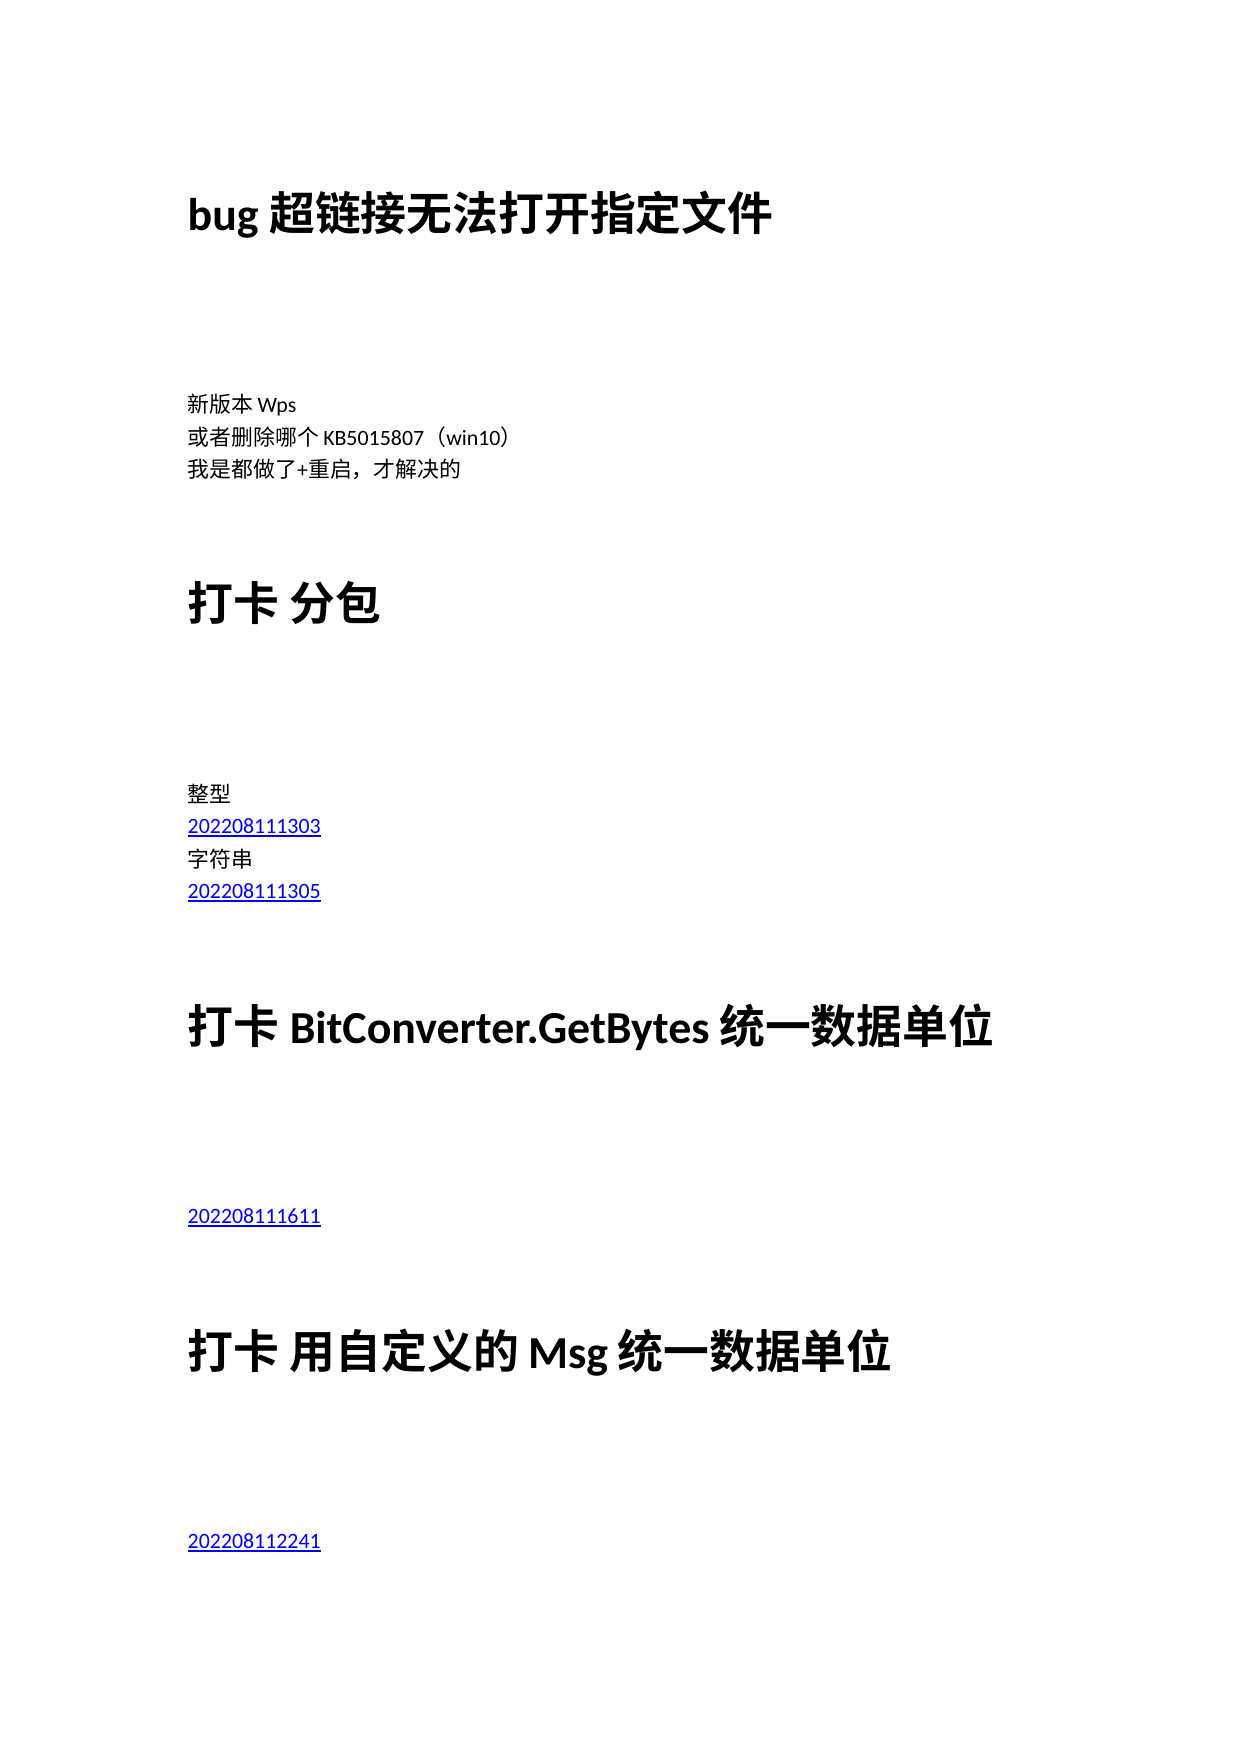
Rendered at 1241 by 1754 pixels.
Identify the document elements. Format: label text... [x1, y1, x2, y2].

subtitle bug 超链接无法打开指定文件 [187, 162, 1053, 259]
text 202208111303 [187, 809, 1053, 842]
text 整型 [187, 777, 1053, 809]
subtitle 打卡 分包 [187, 552, 1053, 649]
text 或者删除哪个KB5015807（win10） [187, 419, 1053, 452]
subtitle 打卡 BitConverter.GetBytes统一数据单位 [187, 975, 1053, 1072]
text 202208112241 [187, 1524, 1053, 1557]
text 字符串 [187, 842, 1053, 874]
subtitle 打卡 用自定义的Msg统一数据单位 [187, 1300, 1053, 1397]
text 202208111611 [187, 1199, 1053, 1232]
text 202208111305 [187, 874, 1053, 907]
text 我是都做了+重启，才解决的 [187, 452, 1053, 484]
text 新版本Wps [187, 387, 1053, 419]
